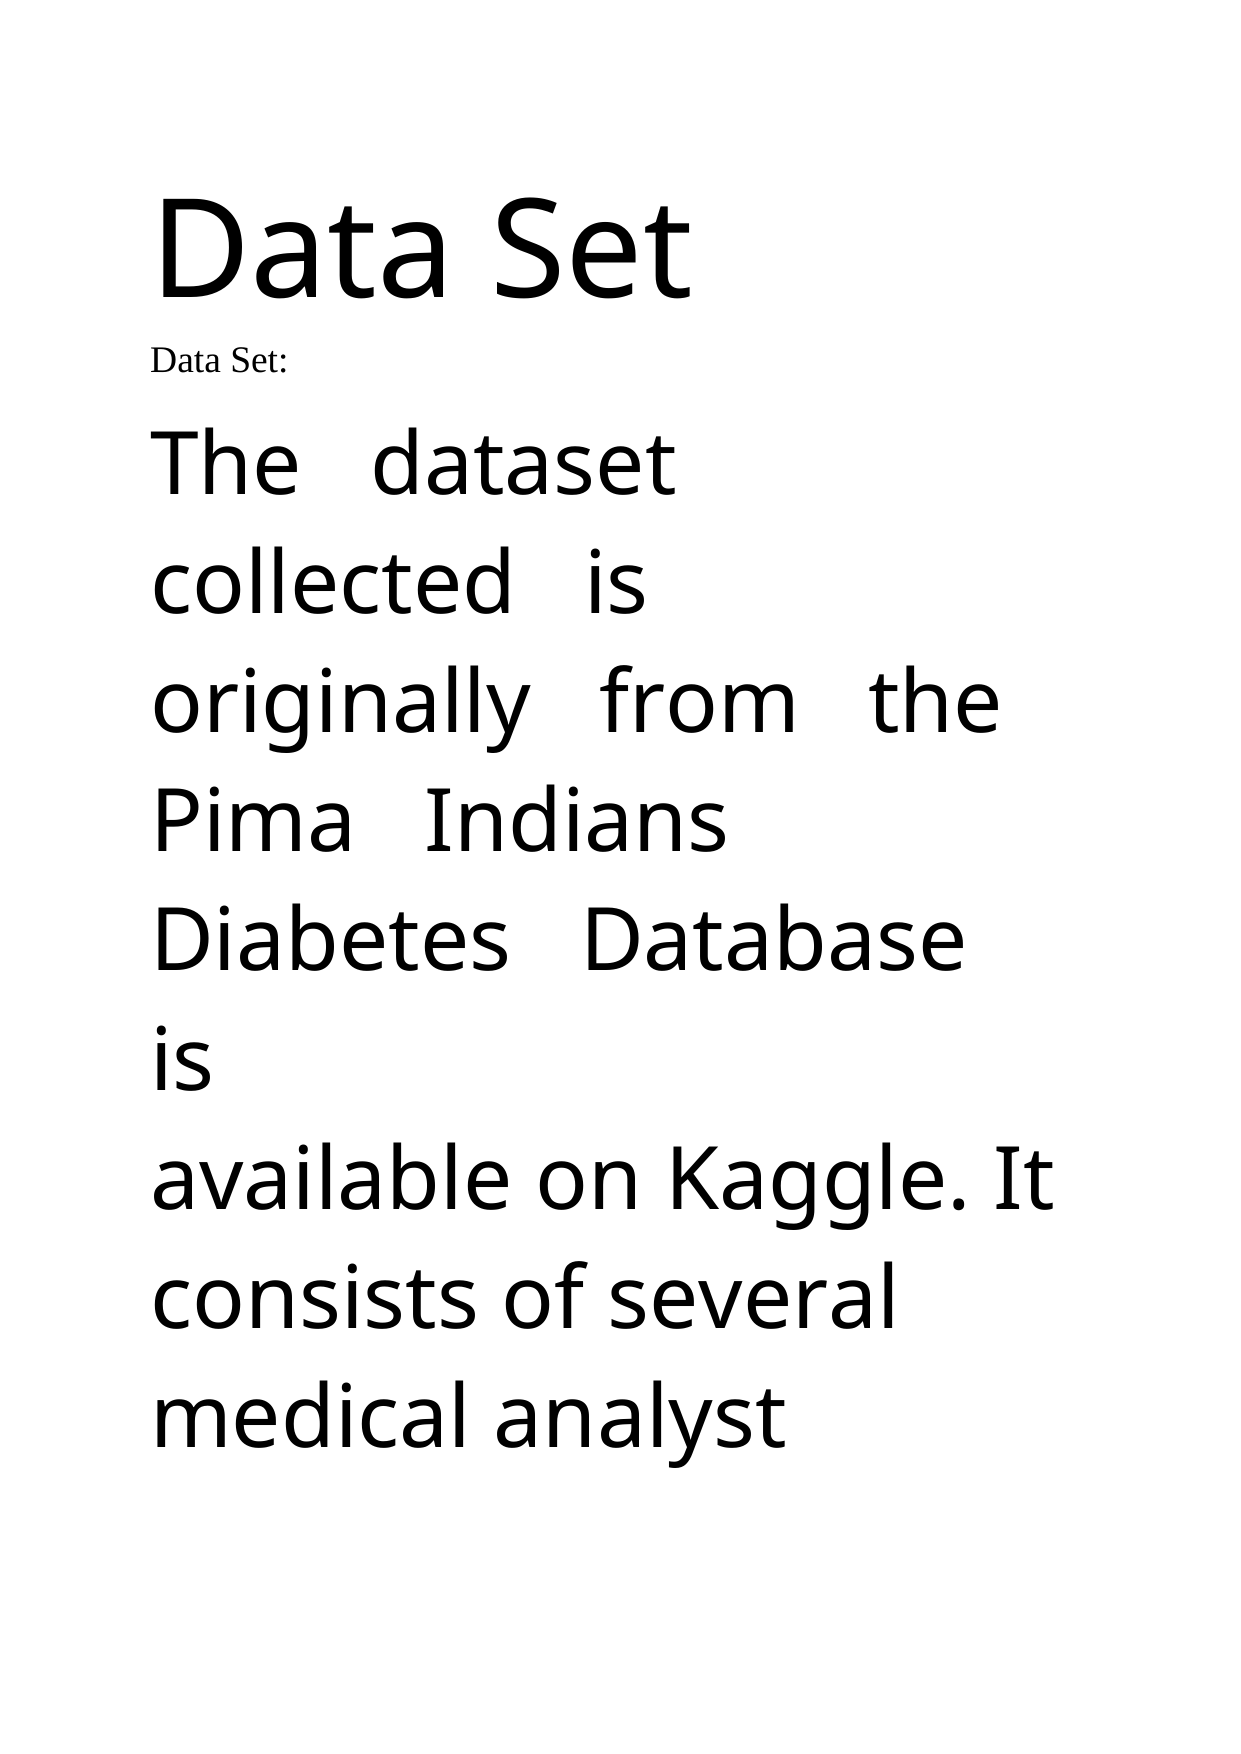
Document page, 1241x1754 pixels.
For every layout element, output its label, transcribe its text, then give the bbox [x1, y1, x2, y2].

text Data Set: [150, 337, 1090, 380]
text The dataset collected is originally from the Pima Indians Diabetes Database is [150, 401, 1090, 1116]
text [150, 1116, 1090, 1473]
text Data Set [150, 150, 1090, 337]
